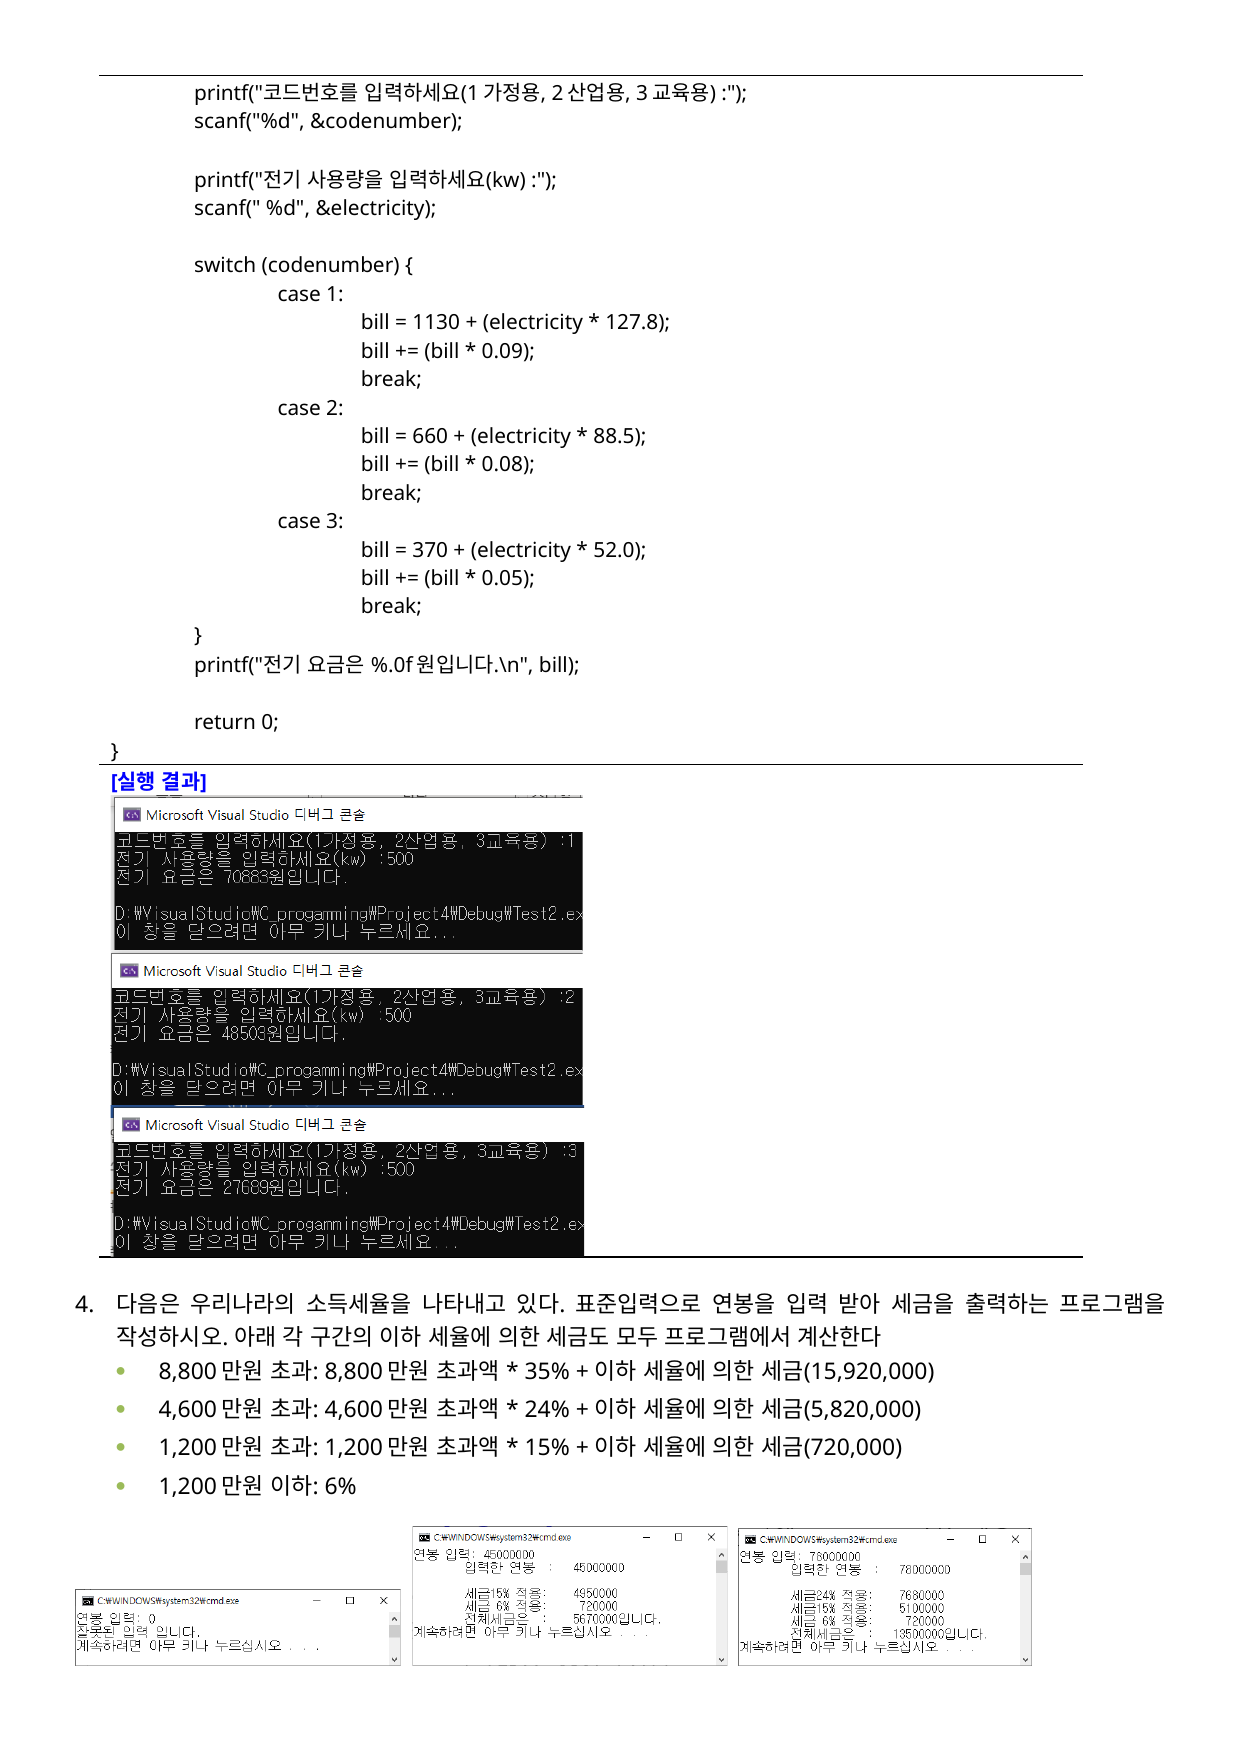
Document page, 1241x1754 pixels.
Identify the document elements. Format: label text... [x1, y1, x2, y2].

picture [738, 1528, 1032, 1666]
list 8,800만원 초과: 8,800만원 초과액 * 35% + 이하 세율에 의한 세금(15,920,000) [117, 1353, 1165, 1386]
picture [412, 1526, 728, 1666]
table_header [99, 76, 1083, 764]
picture [75, 1589, 401, 1666]
list 1,200만원 초과: 1,200만원 초과액 * 15% + 이하 세율에 의한 세금(720,000) [117, 1429, 1165, 1463]
table_cell [실행 결과] [99, 765, 1083, 1256]
picture [110, 795, 585, 1257]
list 다음은 우리나라의 소득세율을 나타내고 있다. 표준입력으로 연봉을 입력 받아 세금을 출력하는 프로그램을 작성하시오. 아래 각 구간의 이하 세율에 의한 세금도 모두 프로그램에서 계산한다 [75, 1286, 1165, 1353]
list 1,200만원 이하: 6% [117, 1468, 1165, 1501]
list 4,600만원 초과: 4,600만원 초과액 * 24% + 이하 세율에 의한 세금(5,820,000) [117, 1391, 1165, 1424]
